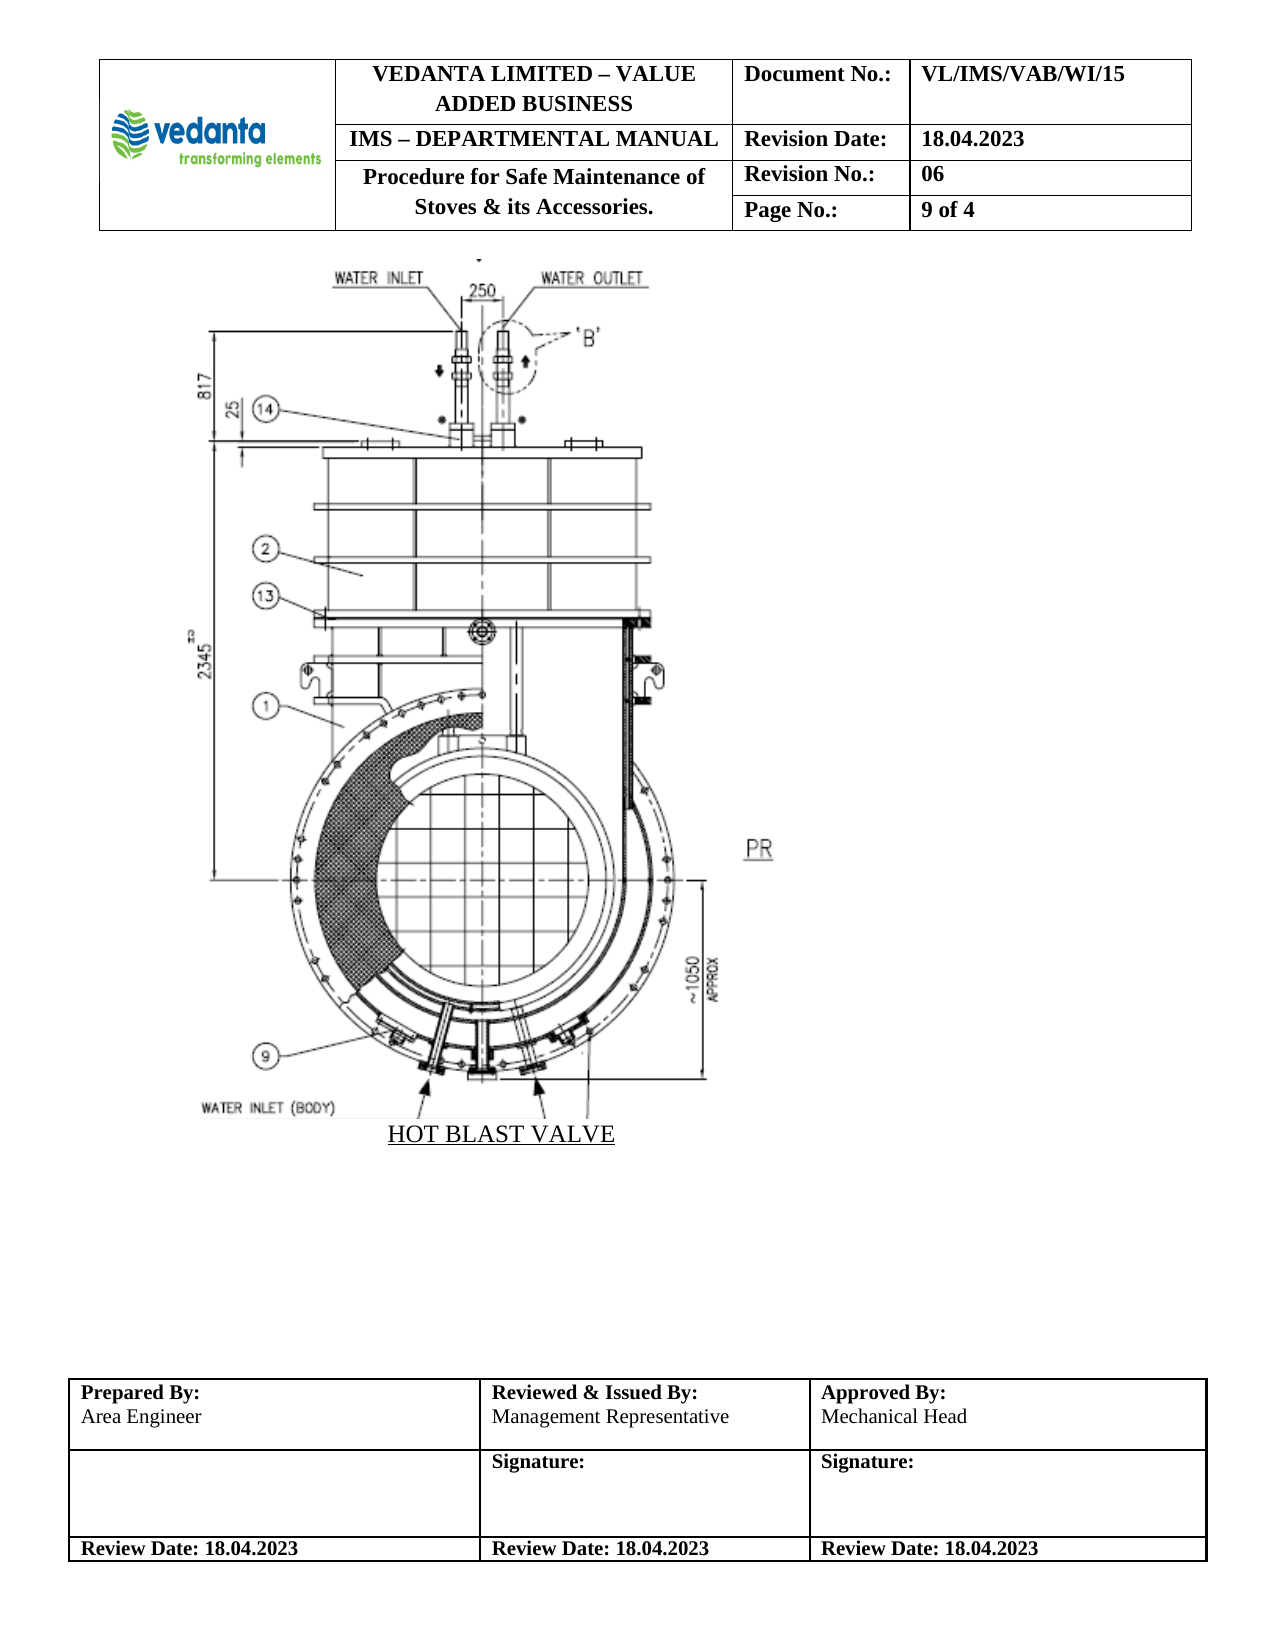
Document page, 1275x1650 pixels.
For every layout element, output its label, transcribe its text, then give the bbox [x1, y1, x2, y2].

picture [99, 99, 328, 182]
text HOT BLAST VALVE [187, 1119, 1087, 1148]
